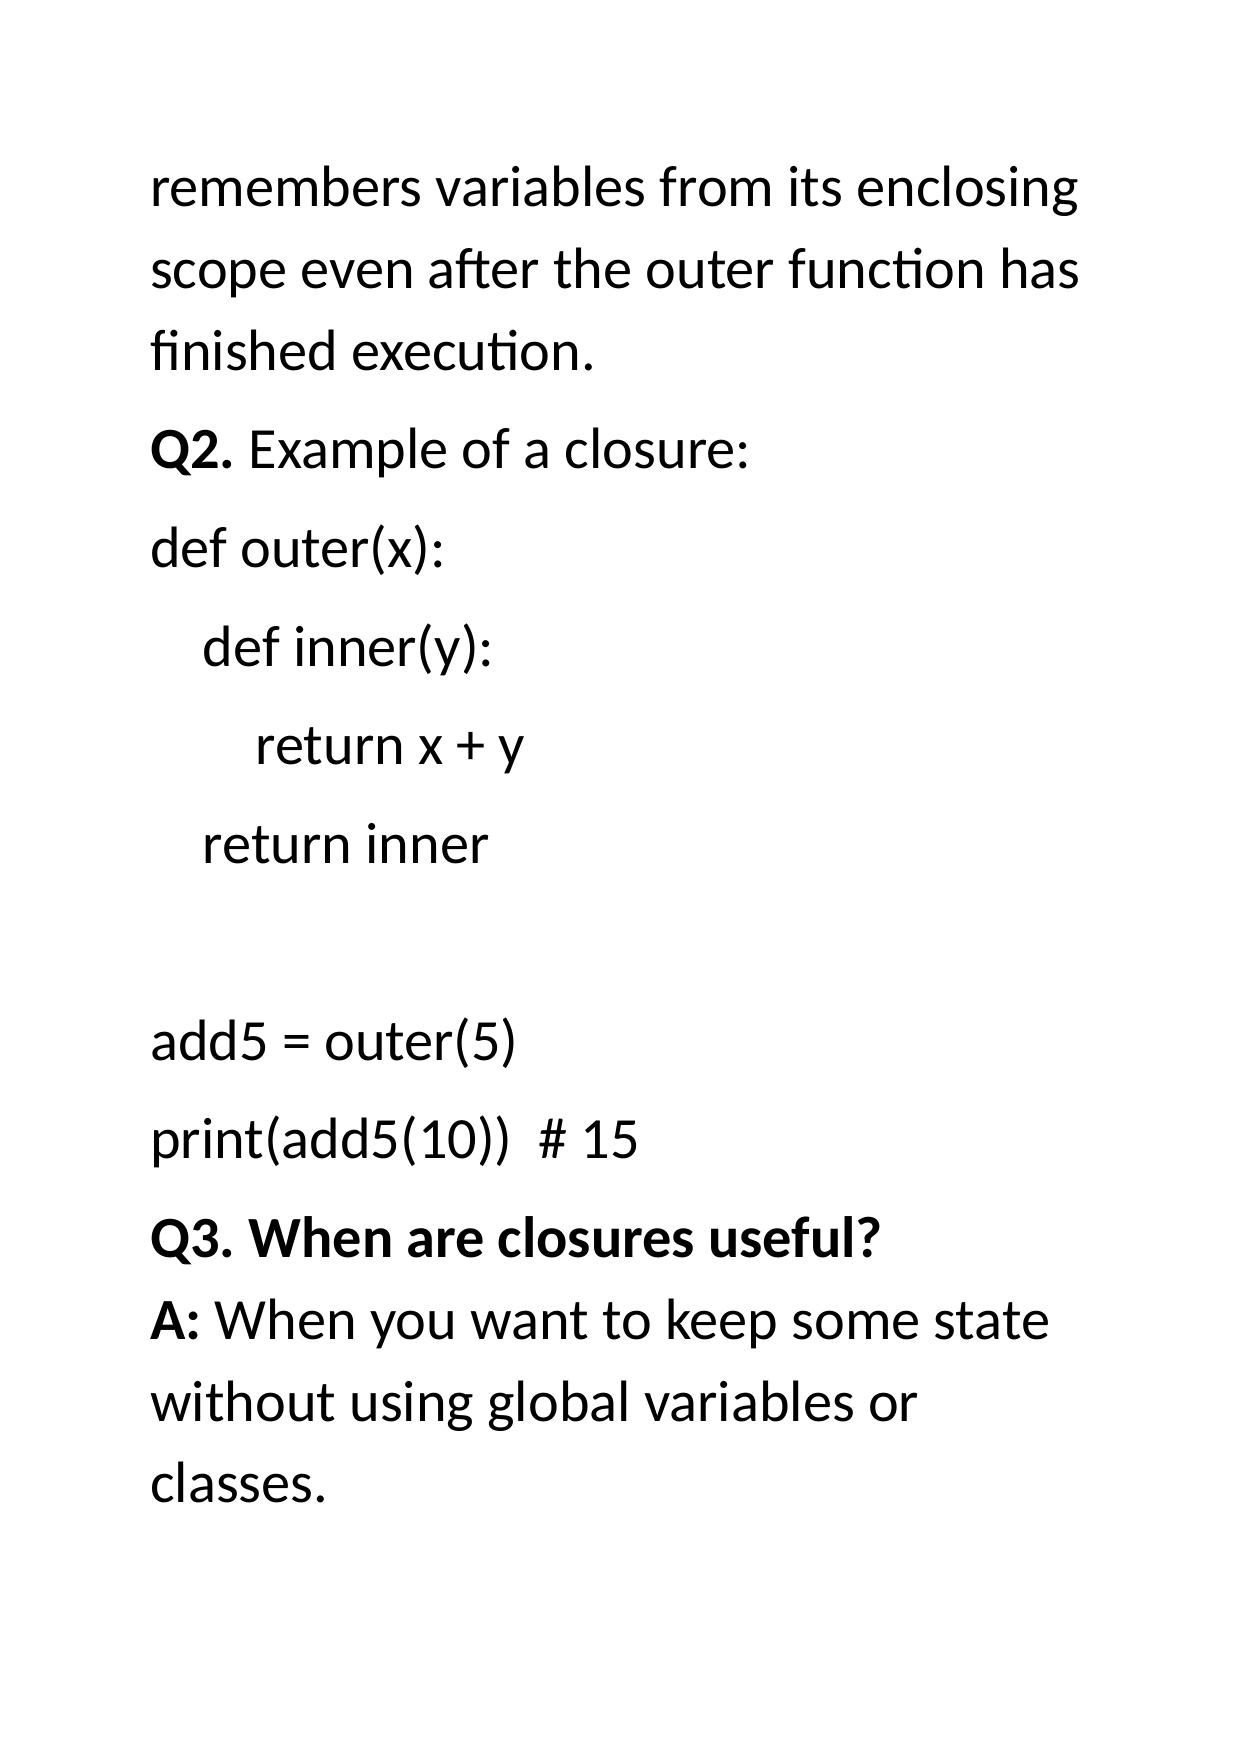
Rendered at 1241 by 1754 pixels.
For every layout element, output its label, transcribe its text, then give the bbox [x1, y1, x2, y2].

text return x + y [150, 708, 1090, 779]
text def inner(y): [150, 609, 1090, 681]
text Q2. Example of a closure: [150, 412, 1090, 483]
text Q3. When are closures useful? A: When you want to keep some state without using global variables or classes. [150, 1201, 1090, 1517]
text print(add5(10)) # 15 [150, 1102, 1090, 1173]
text add5 = outer(5) [150, 1003, 1090, 1075]
text def outer(x): [150, 511, 1090, 582]
text return inner [150, 806, 1090, 878]
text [150, 150, 1090, 385]
